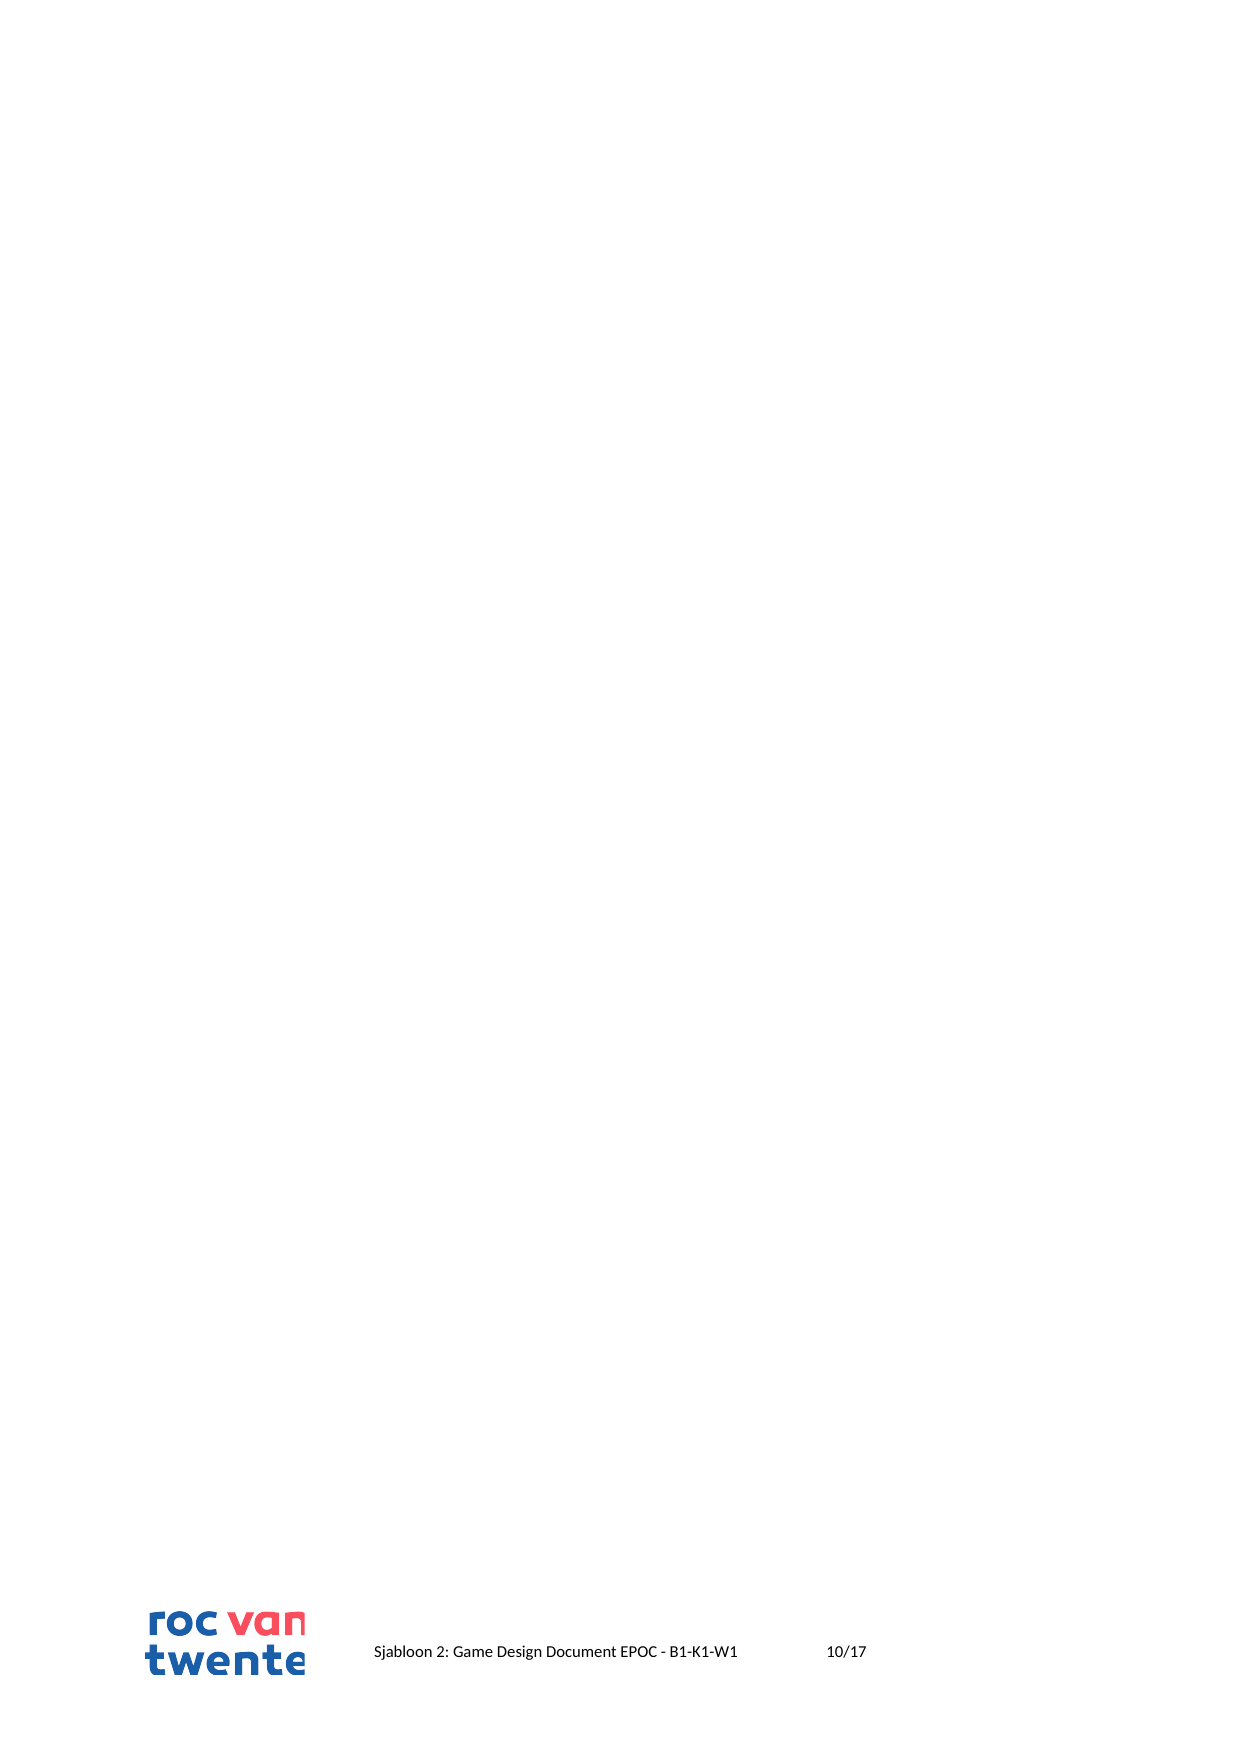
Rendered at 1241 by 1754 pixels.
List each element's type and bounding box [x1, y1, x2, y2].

picture [145, 1611, 305, 1674]
